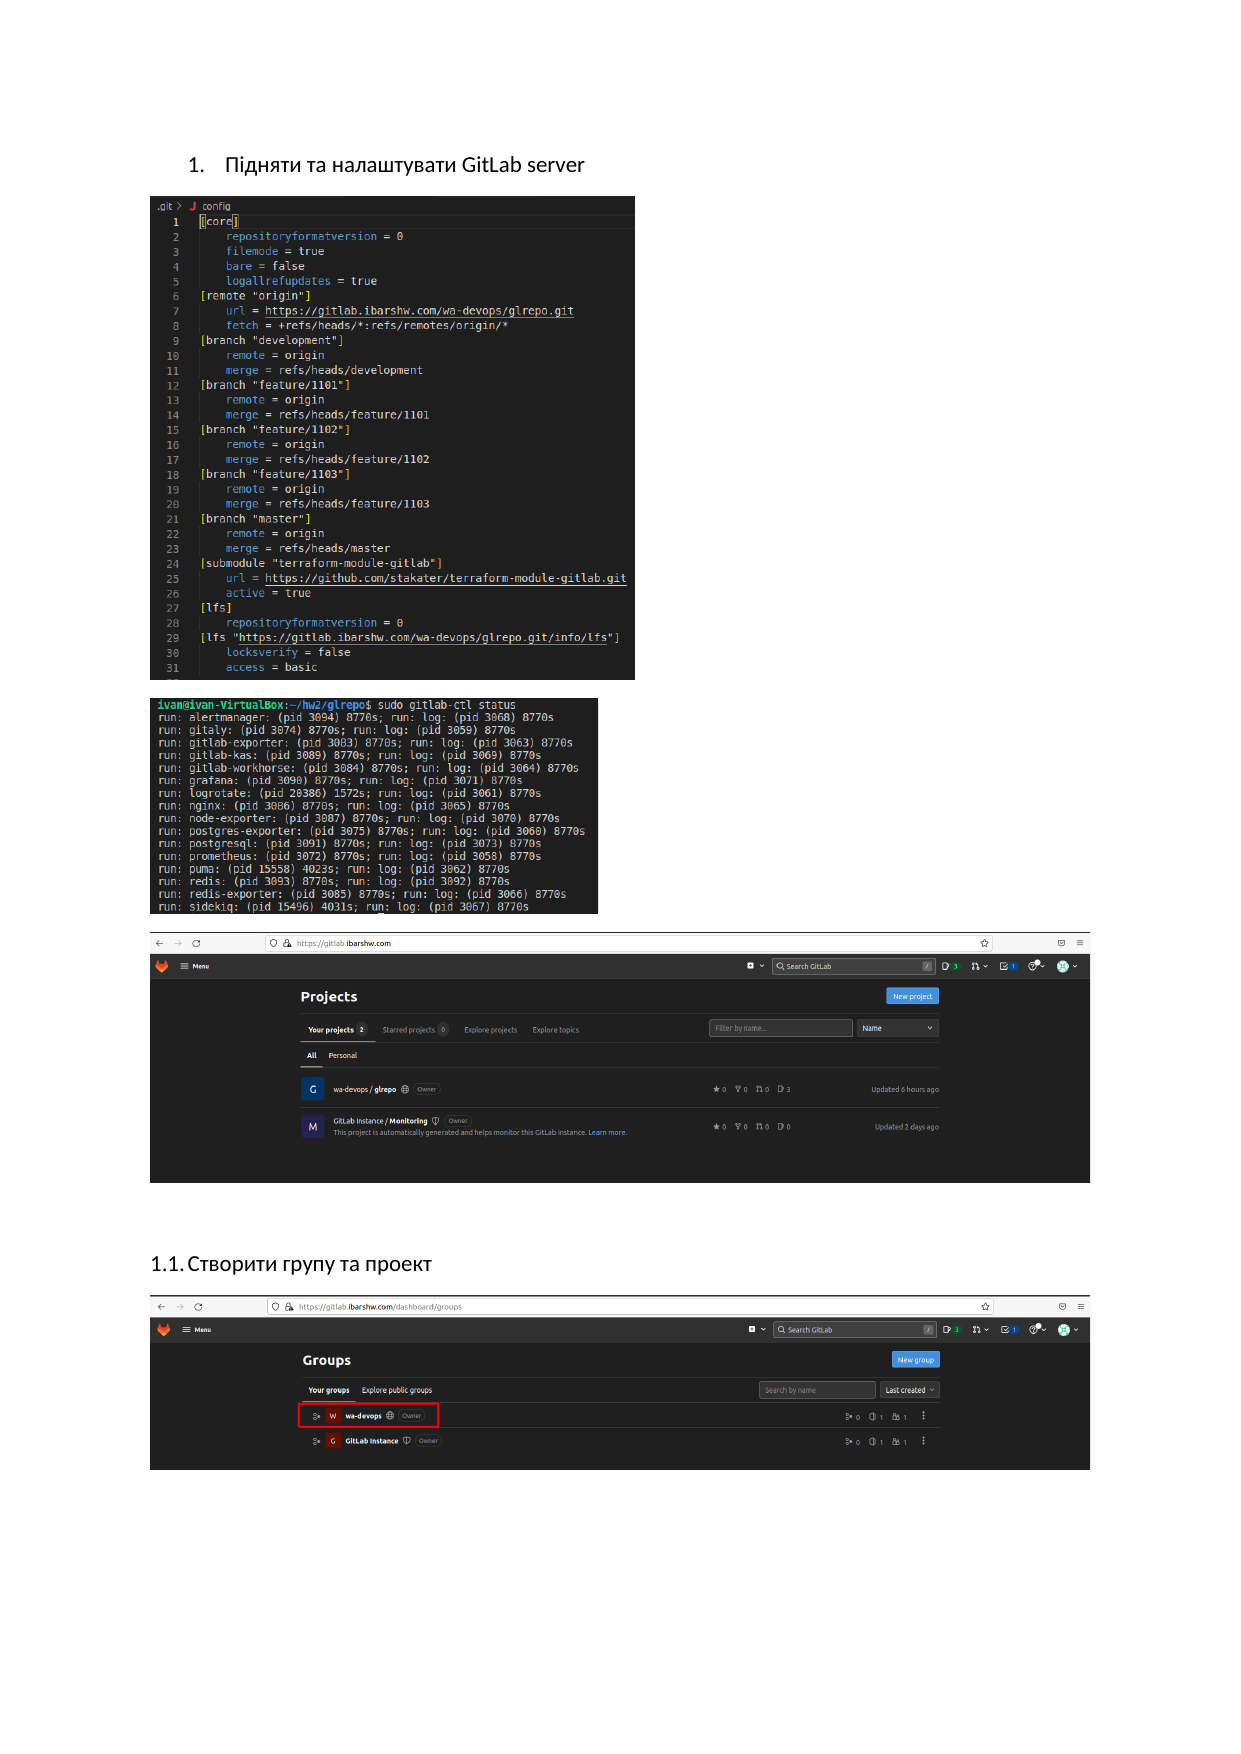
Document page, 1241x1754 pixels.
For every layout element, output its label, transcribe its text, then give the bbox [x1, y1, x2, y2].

picture [150, 1295, 1091, 1470]
list Підняти та налаштувати GitLab server [187, 150, 1090, 178]
picture [150, 932, 1091, 1183]
list Створити групу та проект [150, 1249, 1090, 1277]
picture [150, 196, 635, 680]
picture [150, 698, 599, 914]
